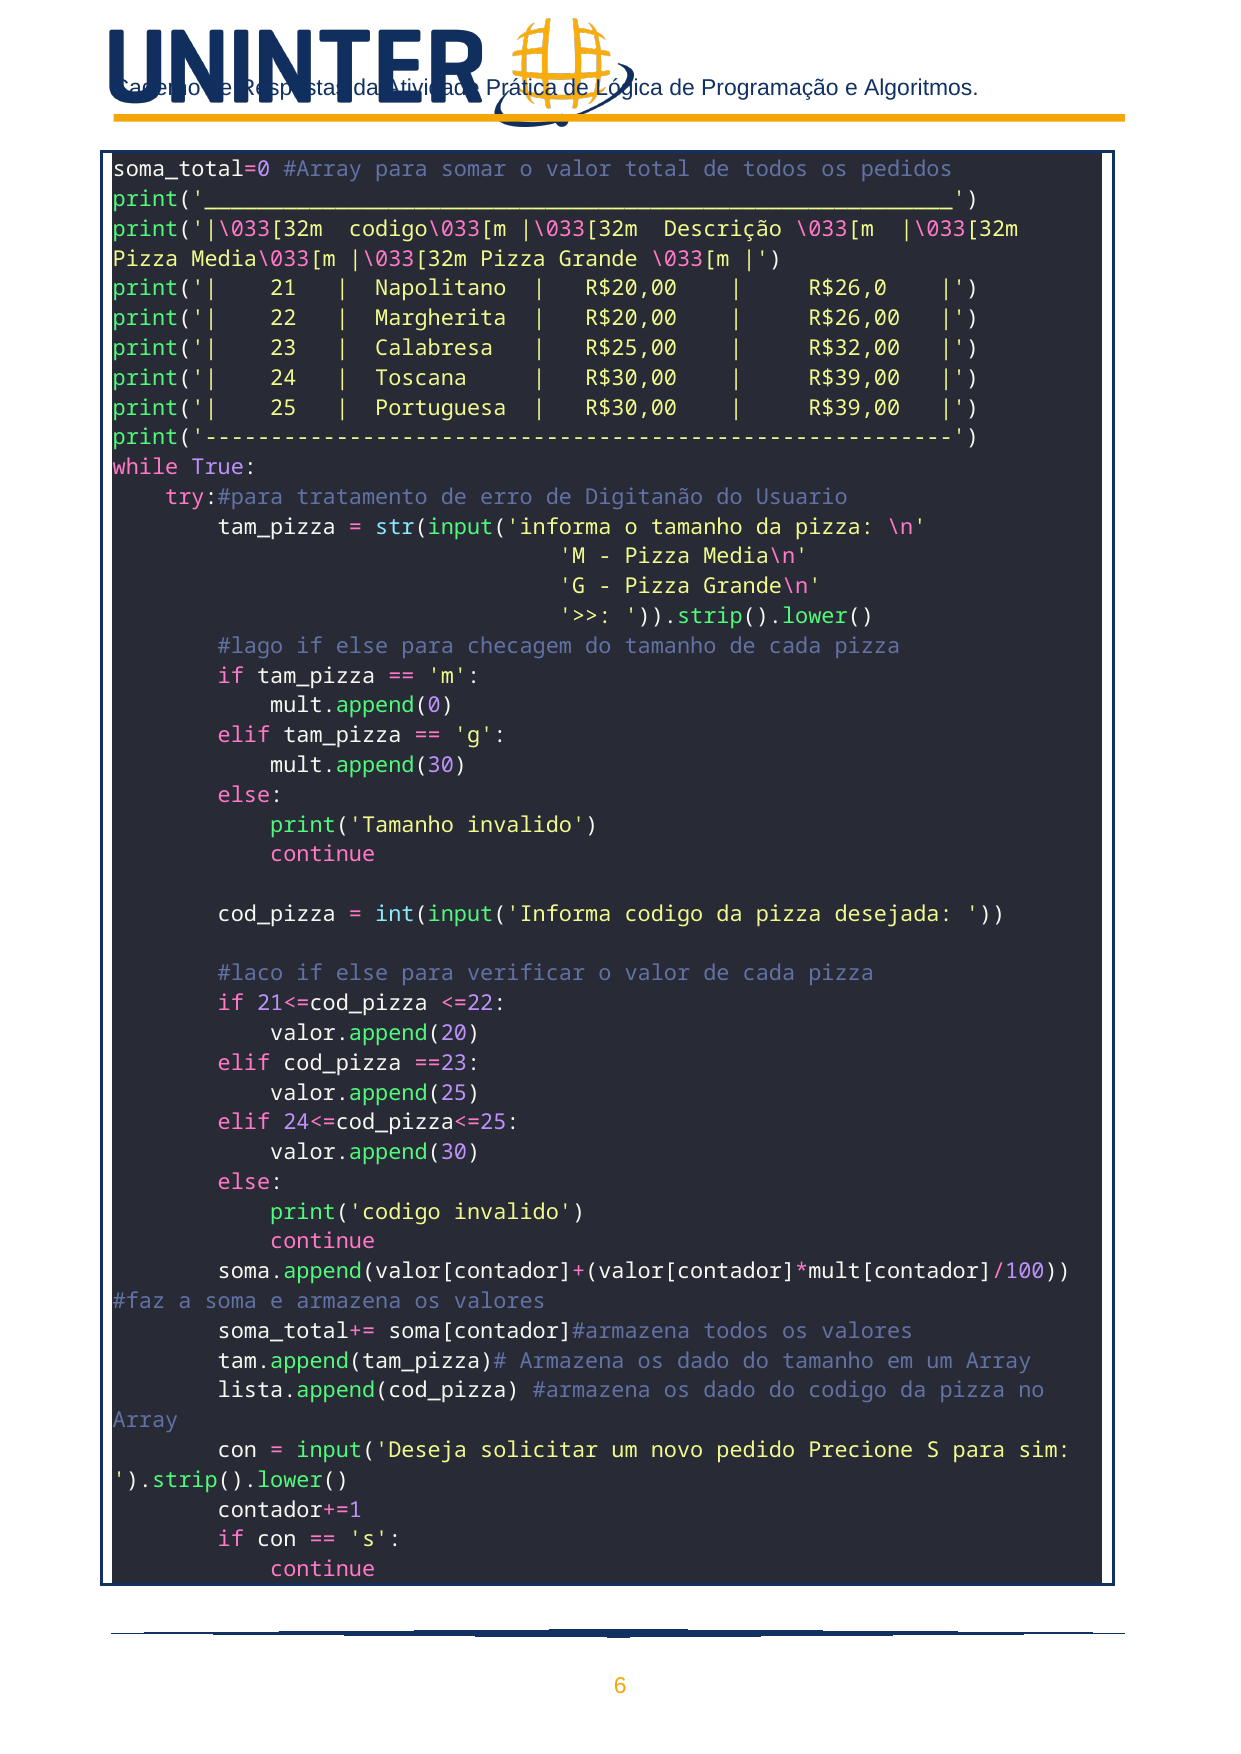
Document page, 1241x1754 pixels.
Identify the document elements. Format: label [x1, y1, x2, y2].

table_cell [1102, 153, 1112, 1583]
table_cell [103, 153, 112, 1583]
picture [109, 18, 634, 127]
